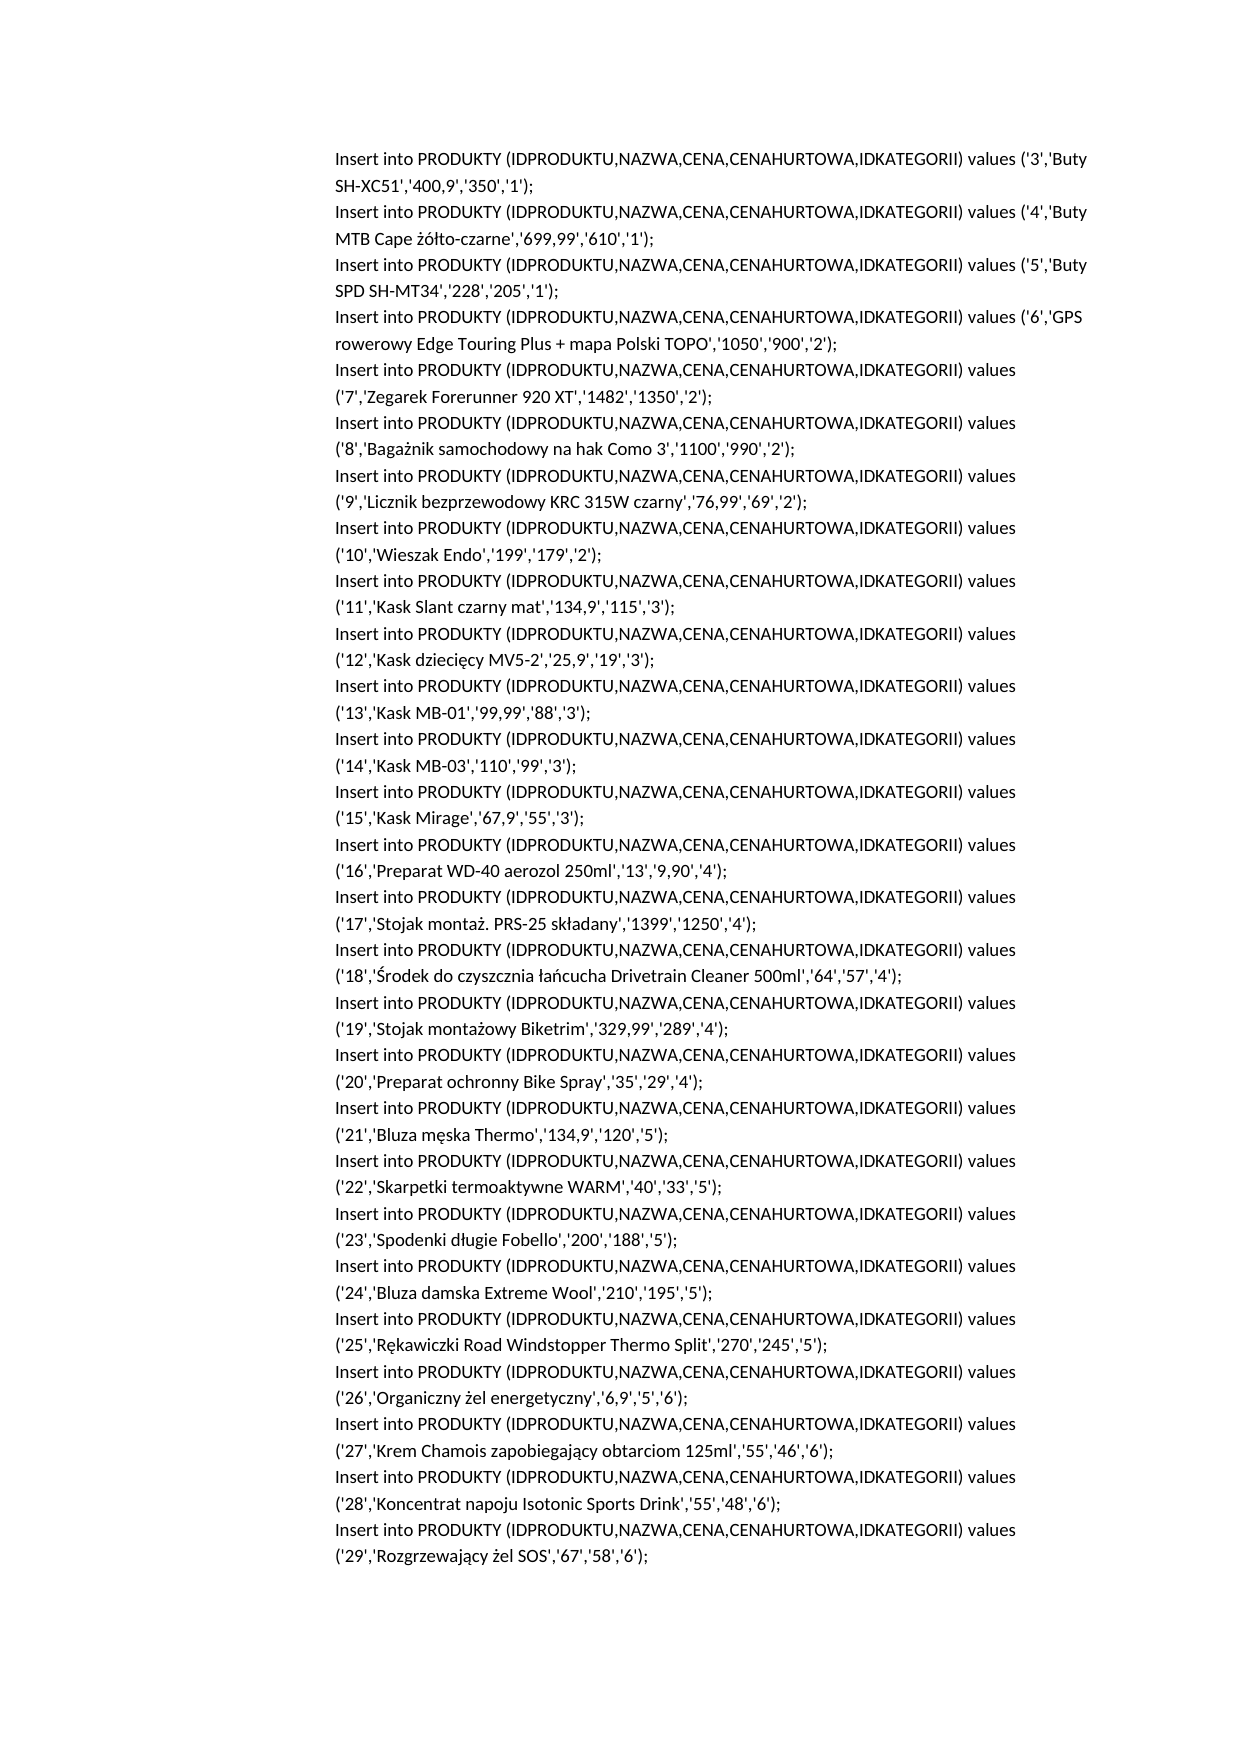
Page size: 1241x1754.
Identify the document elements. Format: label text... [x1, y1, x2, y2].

list Insert into PRODUKTY (IDPRODUKTU,NAZWA,CENA,CENAHURTOWA,IDKATEGORII) values ('12','Kask dziecięcy MV5-2','25,9','19','3'); [335, 622, 1093, 671]
list Insert into PRODUKTY (IDPRODUKTU,NAZWA,CENA,CENAHURTOWA,IDKATEGORII) values ('24','Bluza damska Extreme Wool','210','195','5'); [335, 1254, 1093, 1304]
list Insert into PRODUKTY (IDPRODUKTU,NAZWA,CENA,CENAHURTOWA,IDKATEGORII) values ('4','Buty MTB Cape żółto-czarne','699,99','610','1'); [335, 200, 1093, 249]
list Insert into PRODUKTY (IDPRODUKTU,NAZWA,CENA,CENAHURTOWA,IDKATEGORII) values ('13','Kask MB-01','99,99','88','3'); [335, 675, 1093, 724]
list Insert into PRODUKTY (IDPRODUKTU,NAZWA,CENA,CENAHURTOWA,IDKATEGORII) values ('29','Rozgrzewający żel SOS','67','58','6'); [335, 1518, 1093, 1567]
list Insert into PRODUKTY (IDPRODUKTU,NAZWA,CENA,CENAHURTOWA,IDKATEGORII) values ('3','Buty SH-XC51','400,9','350','1'); [335, 148, 1093, 197]
list Insert into PRODUKTY (IDPRODUKTU,NAZWA,CENA,CENAHURTOWA,IDKATEGORII) values ('14','Kask MB-03','110','99','3'); [335, 727, 1093, 777]
list Insert into PRODUKTY (IDPRODUKTU,NAZWA,CENA,CENAHURTOWA,IDKATEGORII) values ('19','Stojak montażowy Biketrim','329,99','289','4'); [335, 991, 1093, 1040]
list Insert into PRODUKTY (IDPRODUKTU,NAZWA,CENA,CENAHURTOWA,IDKATEGORII) values ('9','Licznik bezprzewodowy KRC 315W czarny','76,99','69','2'); [335, 464, 1093, 513]
list Insert into PRODUKTY (IDPRODUKTU,NAZWA,CENA,CENAHURTOWA,IDKATEGORII) values ('7','Zegarek Forerunner 920 XT','1482','1350','2'); [335, 358, 1093, 408]
list Insert into PRODUKTY (IDPRODUKTU,NAZWA,CENA,CENAHURTOWA,IDKATEGORII) values ('22','Skarpetki termoaktywne WARM','40','33','5'); [335, 1149, 1093, 1198]
list Insert into PRODUKTY (IDPRODUKTU,NAZWA,CENA,CENAHURTOWA,IDKATEGORII) values ('5','Buty SPD SH-MT34','228','205','1'); [335, 253, 1093, 302]
list Insert into PRODUKTY (IDPRODUKTU,NAZWA,CENA,CENAHURTOWA,IDKATEGORII) values ('21','Bluza męska Thermo','134,9','120','5'); [335, 1096, 1093, 1146]
list Insert into PRODUKTY (IDPRODUKTU,NAZWA,CENA,CENAHURTOWA,IDKATEGORII) values ('20','Preparat ochronny Bike Spray','35','29','4'); [335, 1044, 1093, 1093]
list Insert into PRODUKTY (IDPRODUKTU,NAZWA,CENA,CENAHURTOWA,IDKATEGORII) values ('17','Stojak montaż. PRS-25 składany','1399','1250','4'); [335, 886, 1093, 935]
list Insert into PRODUKTY (IDPRODUKTU,NAZWA,CENA,CENAHURTOWA,IDKATEGORII) values ('10','Wieszak Endo','199','179','2'); [335, 517, 1093, 566]
list Insert into PRODUKTY (IDPRODUKTU,NAZWA,CENA,CENAHURTOWA,IDKATEGORII) values ('23','Spodenki długie Fobello','200','188','5'); [335, 1202, 1093, 1251]
list Insert into PRODUKTY (IDPRODUKTU,NAZWA,CENA,CENAHURTOWA,IDKATEGORII) values ('15','Kask Mirage','67,9','55','3'); [335, 780, 1093, 829]
list Insert into PRODUKTY (IDPRODUKTU,NAZWA,CENA,CENAHURTOWA,IDKATEGORII) values ('26','Organiczny żel energetyczny','6,9','5','6'); [335, 1360, 1093, 1409]
list Insert into PRODUKTY (IDPRODUKTU,NAZWA,CENA,CENAHURTOWA,IDKATEGORII) values ('18','Środek do czyszcznia łańcucha Drivetrain Cleaner 500ml','64','57','4'); [335, 938, 1093, 987]
list Insert into PRODUKTY (IDPRODUKTU,NAZWA,CENA,CENAHURTOWA,IDKATEGORII) values ('11','Kask Slant czarny mat','134,9','115','3'); [335, 569, 1093, 618]
list Insert into PRODUKTY (IDPRODUKTU,NAZWA,CENA,CENAHURTOWA,IDKATEGORII) values ('28','Koncentrat napoju Isotonic Sports Drink','55','48','6'); [335, 1465, 1093, 1514]
list Insert into PRODUKTY (IDPRODUKTU,NAZWA,CENA,CENAHURTOWA,IDKATEGORII) values ('25','Rękawiczki Road Windstopper Thermo Split','270','245','5'); [335, 1307, 1093, 1356]
list Insert into PRODUKTY (IDPRODUKTU,NAZWA,CENA,CENAHURTOWA,IDKATEGORII) values ('16','Preparat WD-40 aerozol 250ml','13','9,90','4'); [335, 833, 1093, 882]
list Insert into PRODUKTY (IDPRODUKTU,NAZWA,CENA,CENAHURTOWA,IDKATEGORII) values ('8','Bagażnik samochodowy na hak Como 3','1100','990','2'); [335, 411, 1093, 460]
list Insert into PRODUKTY (IDPRODUKTU,NAZWA,CENA,CENAHURTOWA,IDKATEGORII) values ('27','Krem Chamois zapobiegający obtarciom 125ml','55','46','6'); [335, 1413, 1093, 1462]
list Insert into PRODUKTY (IDPRODUKTU,NAZWA,CENA,CENAHURTOWA,IDKATEGORII) values ('6','GPS rowerowy Edge Touring Plus + mapa Polski TOPO','1050','900','2'); [335, 306, 1093, 355]
